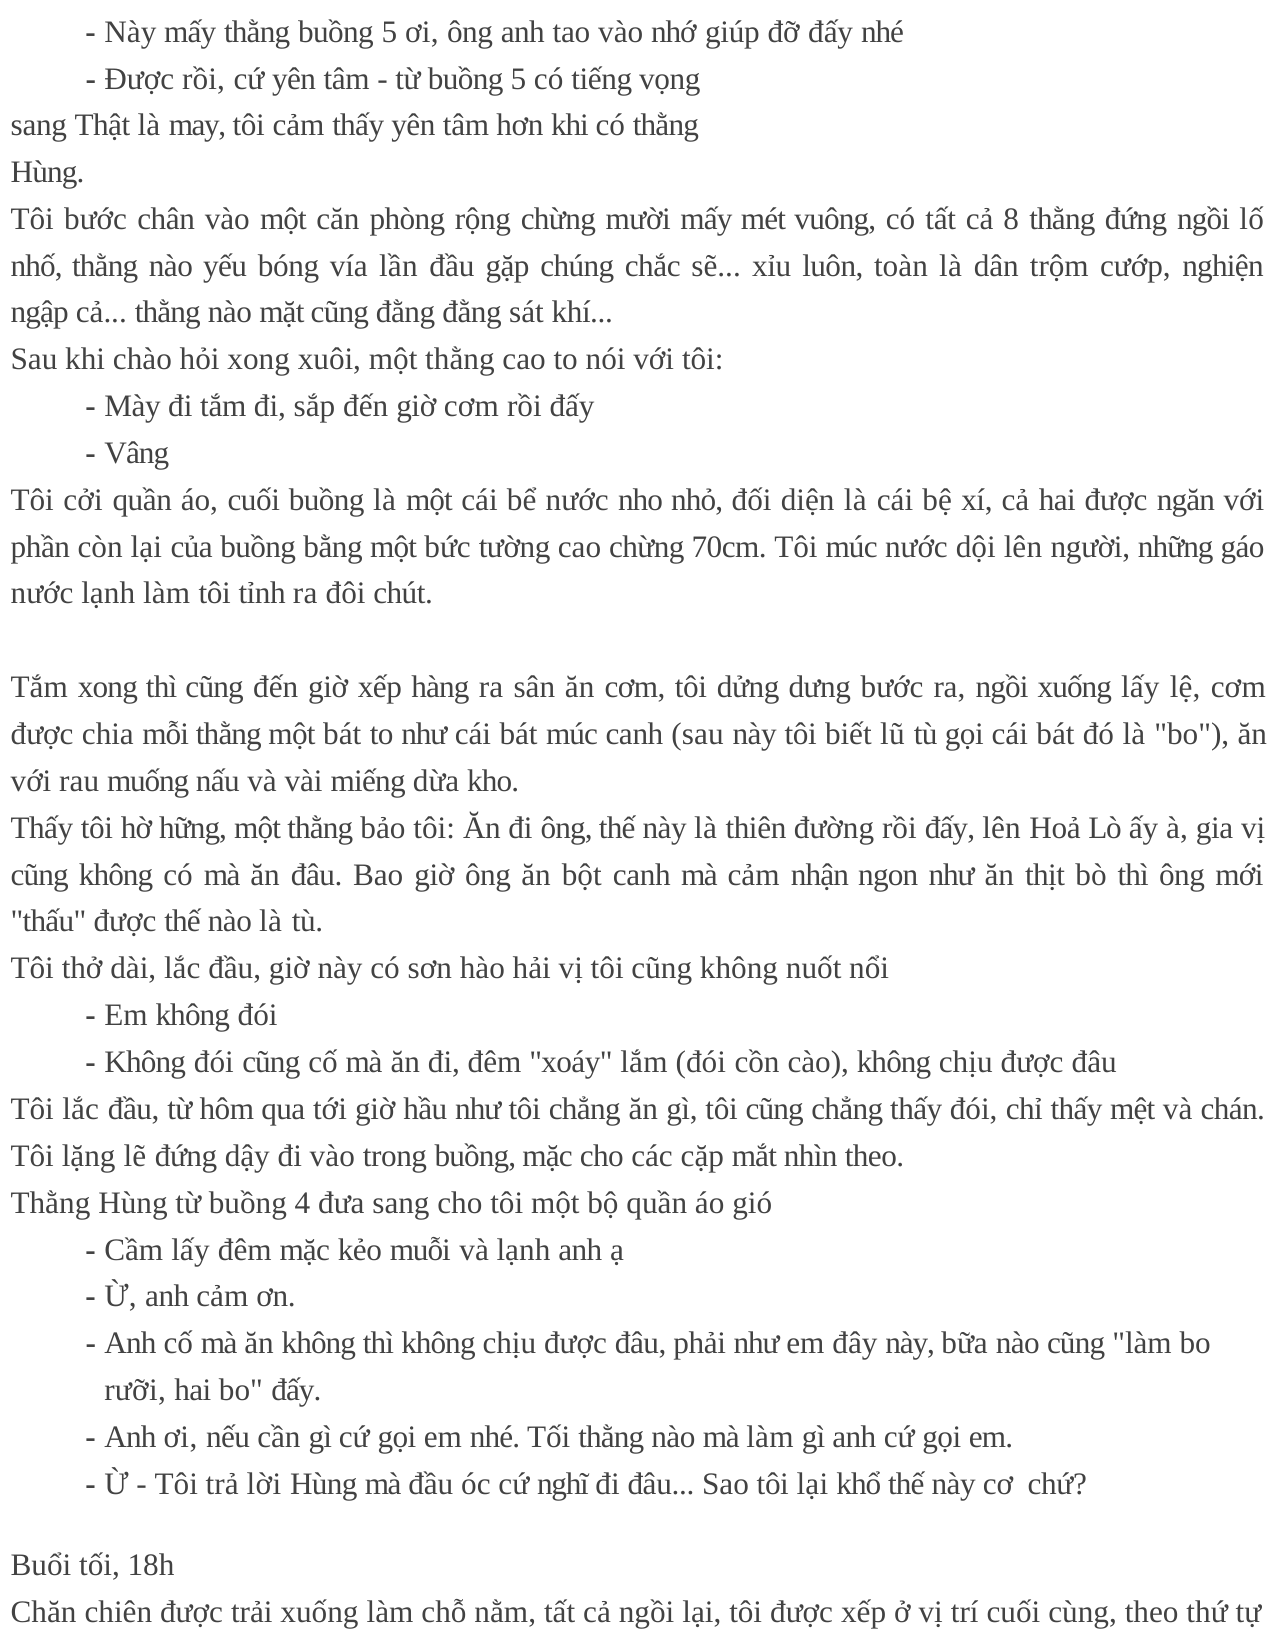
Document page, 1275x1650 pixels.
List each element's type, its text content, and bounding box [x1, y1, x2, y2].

text Thấy tôi hờ hững, một thằng bảo tôi: Ăn đi ông, thế này là thiên đường rồi đấy, lên Hoả Lò ấy à, gia vị cũng không có mà ăn đâu. Bao giờ ông ăn bột canh mà cảm nhận ngon như ăn thịt bò thì ông mới "thấu" được thế nào là tù. [10, 809, 1265, 938]
text Tôi bước chân vào một căn phòng rộng chừng mười mấy mét vuông, có tất cả 8 thằng đứng ngồi lố nhố, thằng nào yếu bóng vía lần đầu gặp chúng chắc sẽ... xỉu luôn, toàn là dân trộm cướp, nghiện ngập cả... thằng nào mặt cũng đằng đằng sát khí... [10, 200, 1265, 329]
text Tôi cởi quần áo, cuối buồng là một cái bể nước nho nhỏ, đối diện là cái bệ xí, cả hai được ngăn với phần còn lại của buồng bằng một bức tường cao chừng 70cm. Tôi múc nước dội lên người, những gáo nước lạnh làm tôi tỉnh ra đôi chút. [10, 481, 1265, 611]
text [10, 1593, 1264, 1629]
text Tắm xong thì cũng đến giờ xếp hàng ra sân ăn cơm, tôi dửng dưng bước ra, ngồi xuống lấy lệ, cơm được chia mỗi thằng một bát to như cái bát múc canh (sau này tôi biết lũ tù gọi cái bát đó là "bo"), ăn với rau muống nấu và vài miếng dừa kho. [10, 669, 1267, 798]
text Thằng Hùng từ buồng 4 đưa sang cho tôi một bộ quần áo gió [10, 1184, 1275, 1220]
text Sau khi chào hỏi xong xuôi, một thằng cao to nói với tôi: [10, 341, 1275, 377]
list Không đói cũng cố mà ăn đi, đêm "xoáy" lắm (đói cồn cào), không chịu được đâu [85, 1043, 1275, 1079]
list Vâng [85, 434, 1275, 470]
text Tôi lắc đầu, từ hôm qua tới giờ hầu như tôi chẳng ăn gì, tôi cũng chẳng thấy đói, chỉ thấy mệt và chán. Tôi lặng lẽ đứng dậy đi vào trong buồng, mặc cho các cặp mắt nhìn theo. [10, 1090, 1265, 1173]
list Ừ - Tôi trả lời Hùng mà đầu óc cứ nghĩ đi đâu... Sao tôi lại khổ thế này cơ chứ? [85, 1465, 1275, 1501]
list Được rồi, cứ yên tâm - từ buồng 5 có tiếng vọng sang Thật là may, tôi cảm thấy yên tâm hơn khi có thằng Hùng. [10, 60, 759, 189]
list Anh cố mà ăn không thì không chịu được đâu, phải như em đây này, bữa nào cũng "làm bo rưỡi, hai bo" đấy. [85, 1324, 1265, 1407]
list Anh ơi, nếu cần gì cứ gọi em nhé. Tối thằng nào mà làm gì anh cứ gọi em. [85, 1418, 1275, 1454]
text Tôi thở dài, lắc đầu, giờ này có sơn hào hải vị tôi cũng không nuốt nổi [10, 950, 1275, 986]
text Buổi tối, 18h [10, 1546, 1275, 1582]
list Này mấy thằng buồng 5 ơi, ông anh tao vào nhớ giúp đỡ đấy nhé [85, 13, 1275, 49]
list Em không đói [85, 997, 1275, 1032]
list Mày đi tắm đi, sắp đến giờ cơm rồi đấy [85, 387, 1275, 423]
list Ừ, anh cảm ơn. [85, 1278, 1275, 1314]
list Cầm lấy đêm mặc kẻo muỗi và lạnh anh ạ [85, 1231, 1275, 1267]
